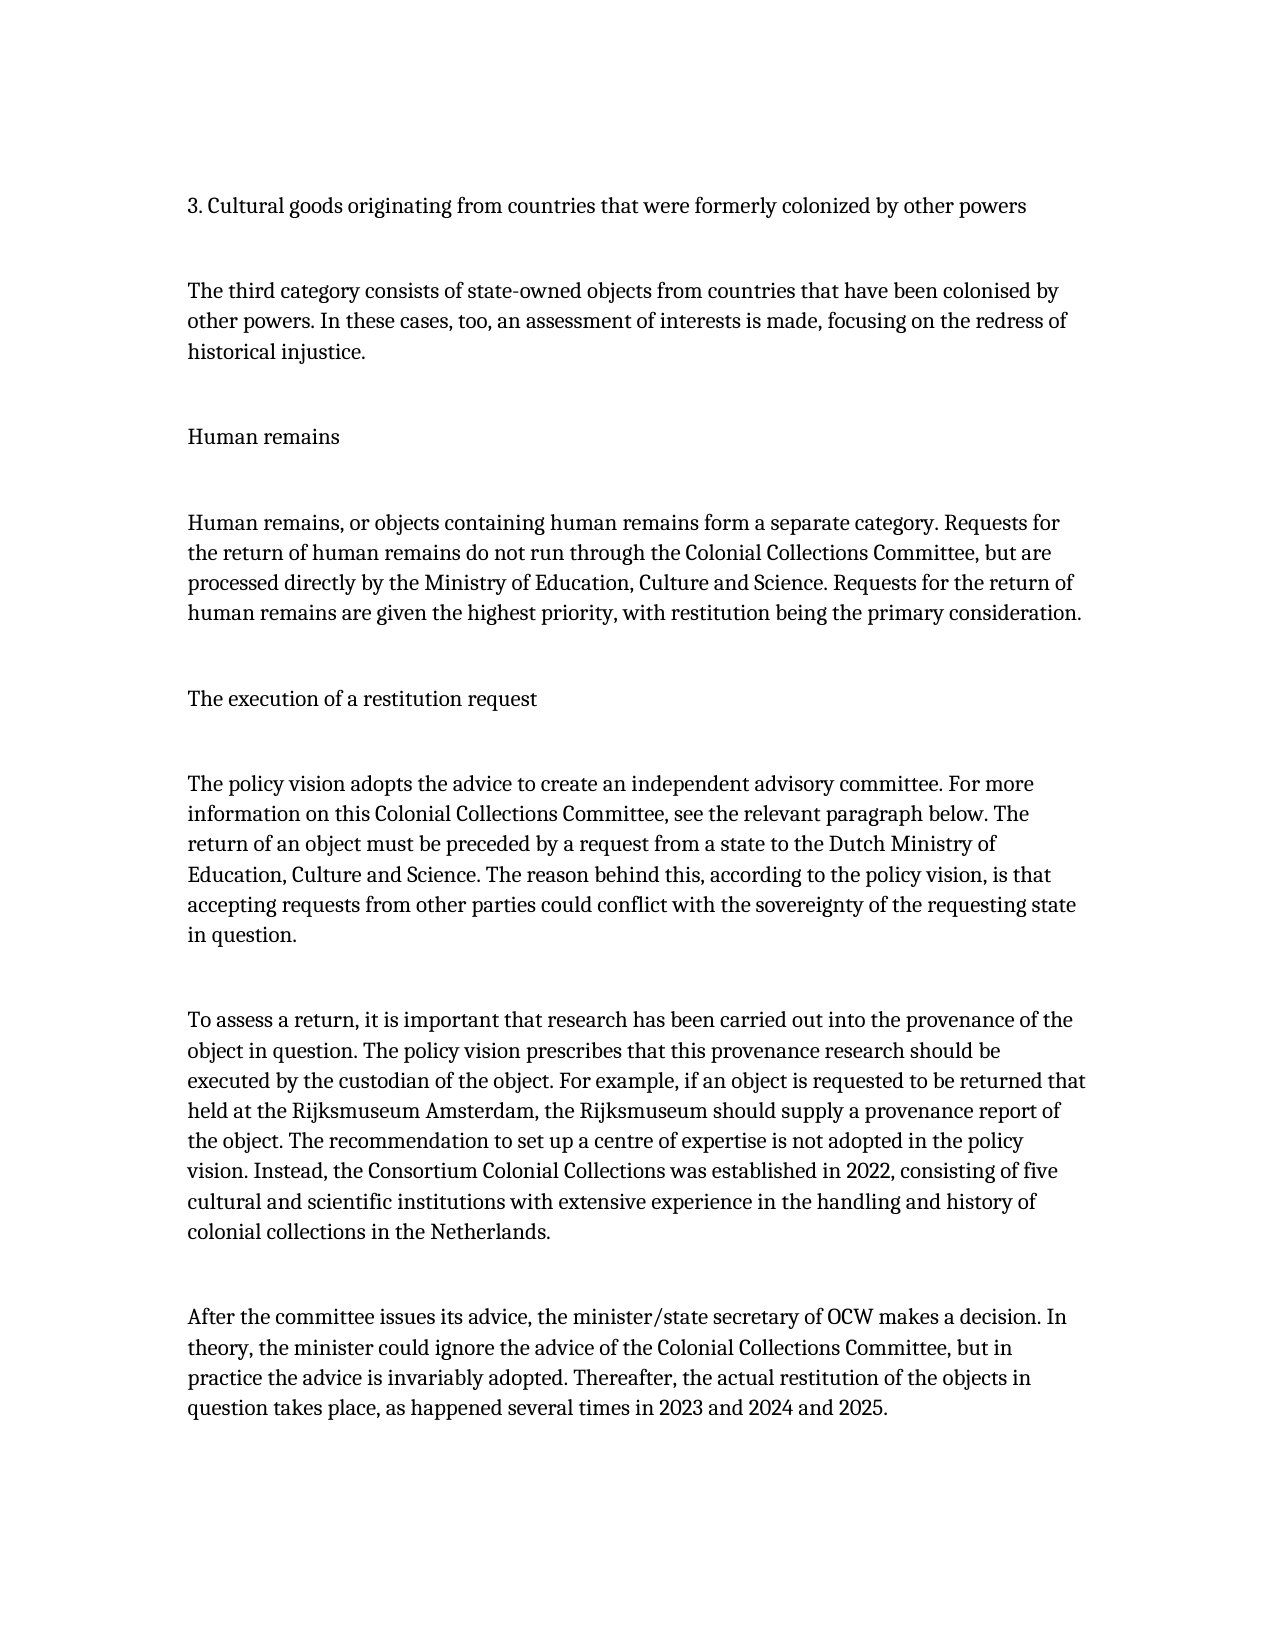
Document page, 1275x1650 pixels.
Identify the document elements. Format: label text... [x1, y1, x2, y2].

text 3. Cultural goods originating from countries that were formerly colonized by other powers [187, 193, 1087, 219]
text The policy vision adopts the advice to create an independent advisory committee. For more information on this Colonial Collections Committee, see the relevant paragraph below. The return of an object must be preceded by a request from a state to the Dutch Ministry of Education, Culture and Science. The reason behind this, according to the policy vision, is that accepting requests from other parties could conflict with the sovereignty of the requesting state in question. [187, 771, 1087, 948]
text The third category consists of state-owned objects from countries that have been colonised by other powers. In these cases, too, an assessment of interests is made, focusing on the redress of historical injustice. [187, 278, 1087, 365]
text The execution of a restitution request [187, 685, 1087, 712]
text Human remains [187, 424, 1087, 450]
text Human remains, or objects containing human remains form a separate category. Requests for the return of human remains do not run through the Colonial Collections Committee, but are processed directly by the Ministry of Education, Culture and Science. Requests for the return of human remains are given the highest priority, with restitution being the primary consideration. [187, 509, 1087, 626]
text To assess a return, it is important that research has been carried out into the provenance of the object in question. The policy vision prescribes that this provenance research should be executed by the custodian of the object. For example, if an object is requested to be returned that held at the Rijksmuseum Amsterdam, the Rijksmuseum should supply a provenance report of the object. The recommendation to set up a centre of expertise is not adopted in the policy vision. Instead, the Consortium Colonial Collections was established in 2022, consisting of five cultural and scientific institutions with extensive experience in the handling and history of colonial collections in the Netherlands. [187, 1007, 1087, 1245]
